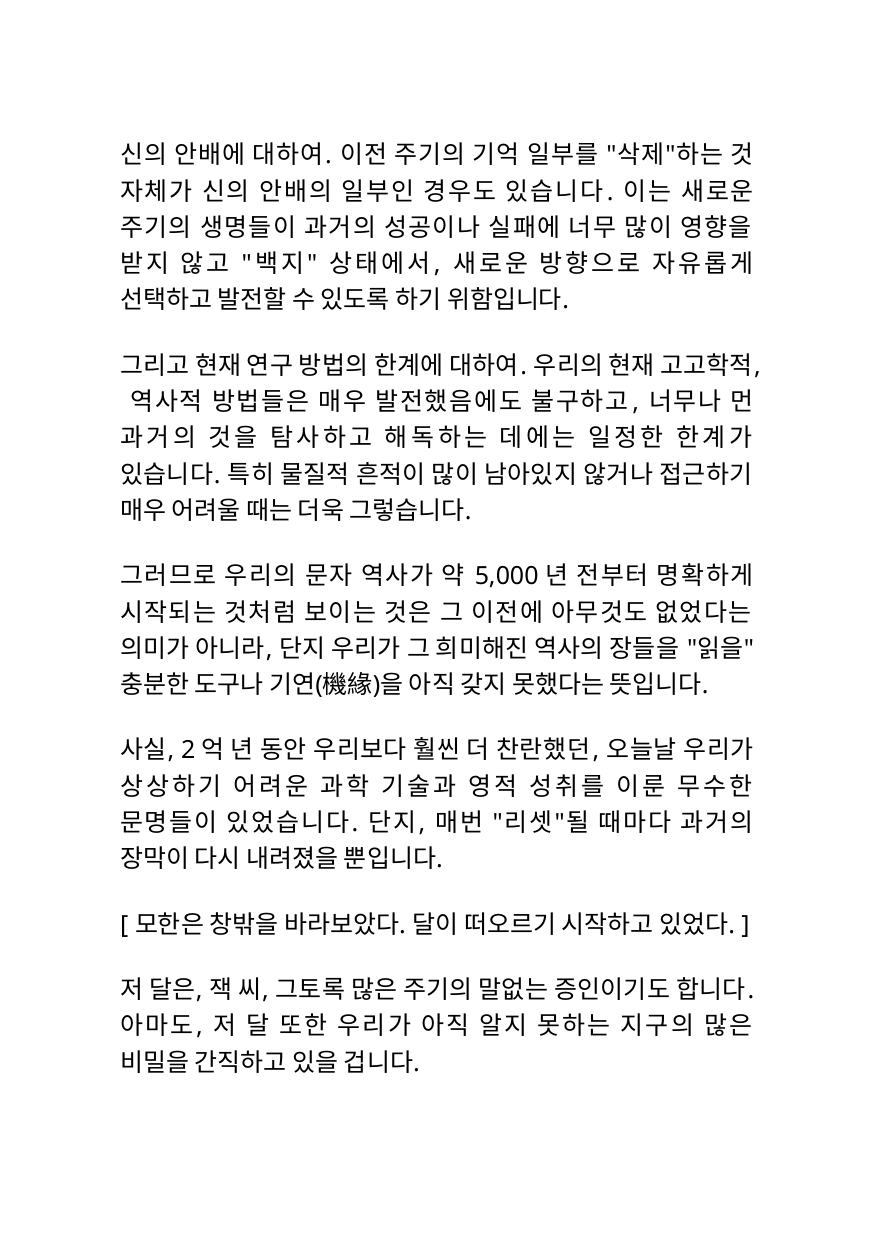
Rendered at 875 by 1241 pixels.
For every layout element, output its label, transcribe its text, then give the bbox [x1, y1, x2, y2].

text 저 달은, 잭 씨, 그토록 많은 주기의 말없는 증인이기도 합니다. 아마도, 저 달 또한 우리가 아직 알지 못하는 지구의 많은 비밀을 간직하고 있을 겁니다. [120, 969, 754, 1078]
text 그러므로 우리의 문자 역사가 약 5,000년 전부터 명확하게 시작되는 것처럼 보이는 것은 그 이전에 아무것도 없었다는 의미가 아니라, 단지 우리가 그 희미해진 역사의 장들을 "읽을" 충분한 도구나 기연(機緣)을 아직 갖지 못했다는 뜻입니다. [120, 556, 754, 701]
text 그리고 현재 연구 방법의 한계에 대하여. 우리의 현재 고고학적, 역사적 방법들은 매우 발전했음에도 불구하고, 너무나 먼 과거의 것을 탐사하고 해독하는 데에는 일정한 한계가 있습니다. 특히 물질적 흔적이 많이 남아있지 않거나 접근하기 매우 어려울 때는 더욱 그렇습니다. [120, 345, 754, 527]
text 신의 안배에 대하여. 이전 주기의 기억 일부를 "삭제"하는 것 자체가 신의 안배의 일부인 경우도 있습니다. 이는 새로운 주기의 생명들이 과거의 성공이나 실패에 너무 많이 영향을 받지 않고 "백지" 상태에서, 새로운 방향으로 자유롭게 선택하고 발전할 수 있도록 하기 위함입니다. [120, 135, 754, 316]
text [ 모한은 창밖을 바라보았다. 달이 떠오르기 시작하고 있었다. ] [120, 904, 754, 940]
text 사실, 2억 년 동안 우리보다 훨씬 더 찬란했던, 오늘날 우리가 상상하기 어려운 과학 기술과 영적 성취를 이룬 무수한 문명들이 있었습니다. 단지, 매번 "리셋"될 때마다 과거의 장막이 다시 내려졌을 뿐입니다. [120, 730, 754, 875]
